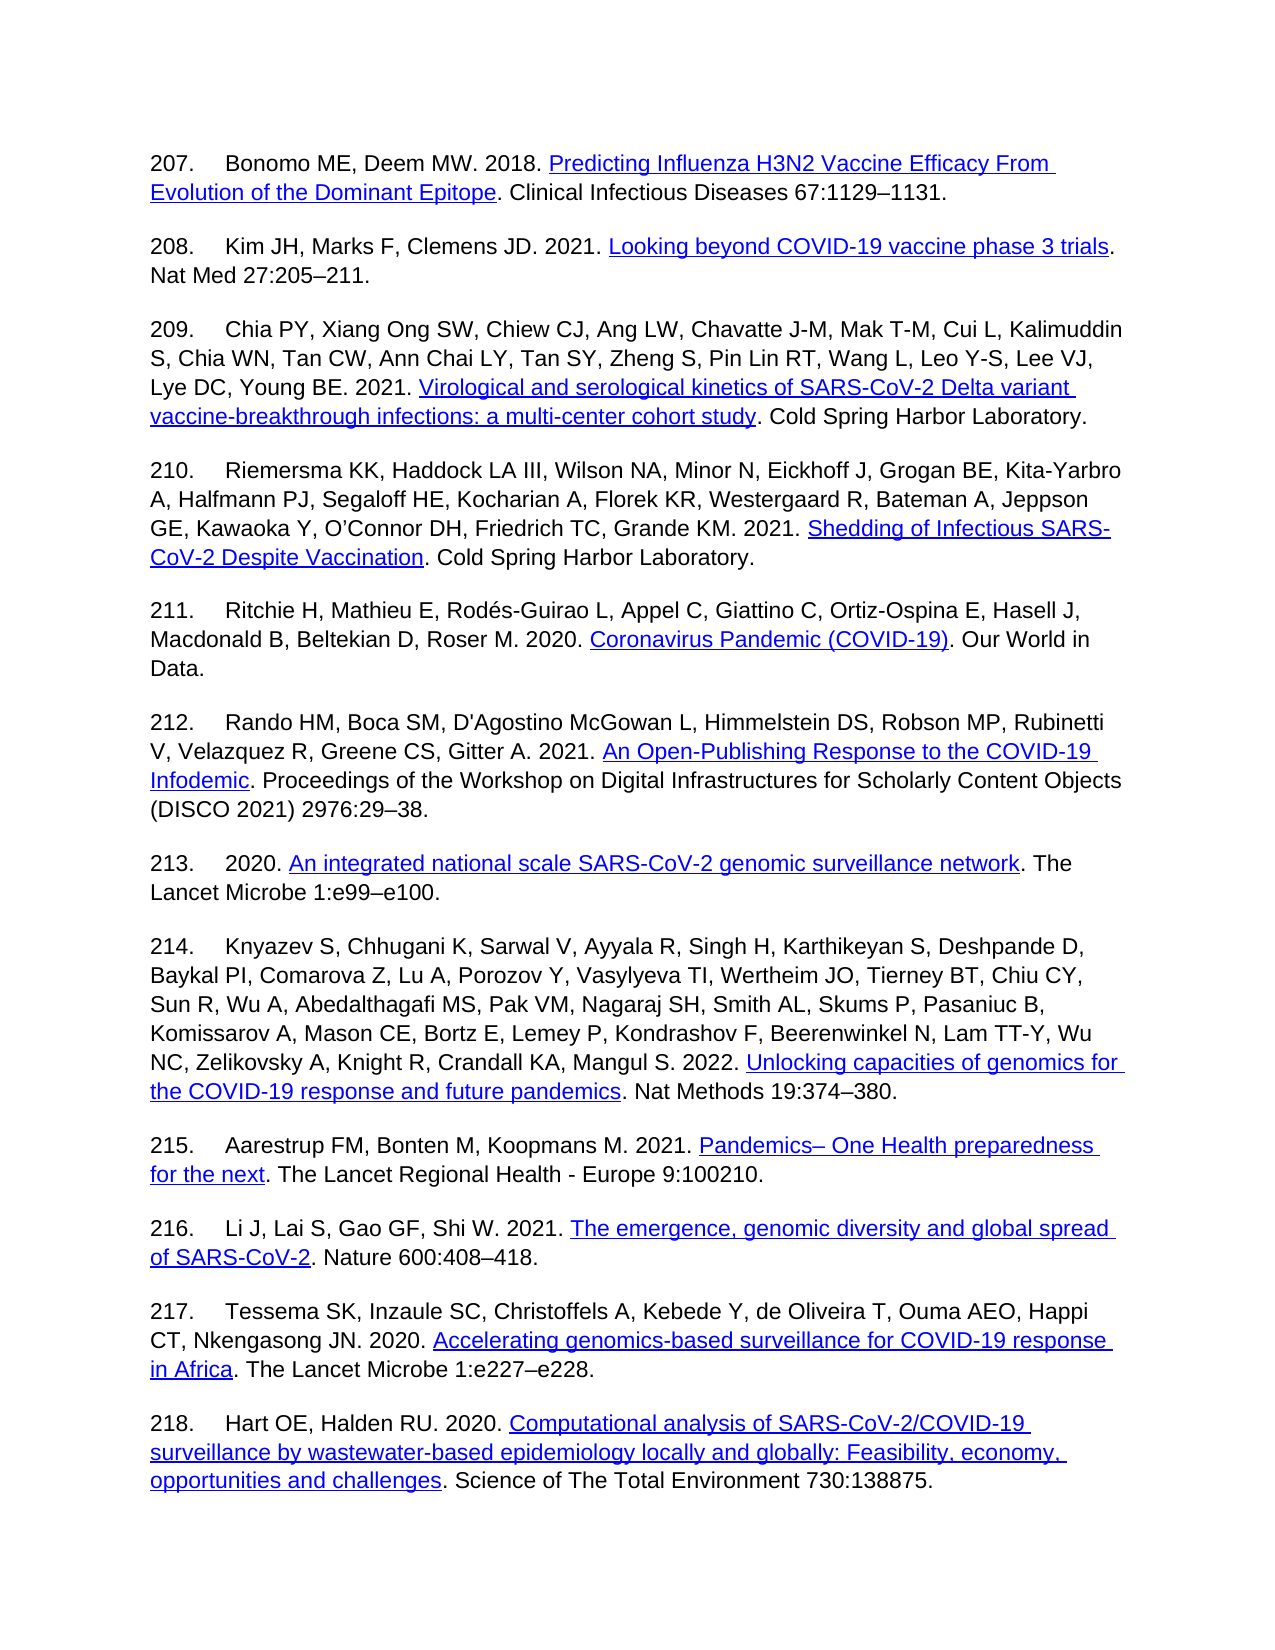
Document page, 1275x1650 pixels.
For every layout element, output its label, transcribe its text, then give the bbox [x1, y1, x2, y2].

text 211. Ritchie H, Mathieu E, Rodés-Guirao L, Appel C, Giattino C, Ortiz-Ospina E, Hasell J, Macdonald B, Beltekian D, Roser M. 2020. Coronavirus Pandemic (COVID-19). Our World in Data. [150, 597, 1125, 682]
text 212. Rando HM, Boca SM, D'Agostino McGowan L, Himmelstein DS, Robson MP, Rubinetti V, Velazquez R, Greene CS, Gitter A. 2021. An Open-Publishing Response to the COVID-19 Infodemic. Proceedings of the Workshop on Digital Infrastructures for Scholarly Content Objects (DISCO 2021) 2976:29–38. [150, 709, 1125, 823]
text 215. Aarestrup FM, Bonten M, Koopmans M. 2021. Pandemics– One Health preparedness for the next. The Lancet Regional Health - Europe 9:100210. [150, 1132, 1125, 1187]
text 218. Hart OE, Halden RU. 2020. Computational analysis of SARS-CoV-2/COVID-19 surveillance by wastewater-based epidemiology locally and globally: Feasibility, economy, opportunities and challenges. Science of The Total Environment 730:138875. [150, 1409, 1125, 1494]
text 213. 2020. An integrated national scale SARS-CoV-2 genomic surveillance network. The Lancet Microbe 1:e99–e100. [150, 850, 1125, 906]
text 210. Riemersma KK, Haddock LA III, Wilson NA, Minor N, Eickhoff J, Grogan BE, Kita-Yarbro A, Halfmann PJ, Segaloff HE, Kocharian A, Florek KR, Westergaard R, Bateman A, Jeppson GE, Kawaoka Y, O’Connor DH, Friedrich TC, Grande KM. 2021. Shedding of Infectious SARS-CoV-2 Despite Vaccination. Cold Spring Harbor Laboratory. [150, 457, 1125, 570]
text 216. Li J, Lai S, Gao GF, Shi W. 2021. The emergence, genomic diversity and global spread of SARS-CoV-2. Nature 600:408–418. [150, 1215, 1125, 1270]
text 208. Kim JH, Marks F, Clemens JD. 2021. Looking beyond COVID-19 vaccine phase 3 trials. Nat Med 27:205–211. [150, 233, 1125, 288]
text 207. Bonomo ME, Deem MW. 2018. Predicting Influenza H3N2 Vaccine Efficacy From Evolution of the Dominant Epitope. Clinical Infectious Diseases 67:1129–1131. [150, 150, 1125, 205]
text 214. Knyazev S, Chhugani K, Sarwal V, Ayyala R, Singh H, Karthikeyan S, Deshpande D, Baykal PI, Comarova Z, Lu A, Porozov Y, Vasylyeva TI, Wertheim JO, Tierney BT, Chiu CY, Sun R, Wu A, Abedalthagafi MS, Pak VM, Nagaraj SH, Smith AL, Skums P, Pasaniuc B, Komissarov A, Mason CE, Bortz E, Lemey P, Kondrashov F, Beerenwinkel N, Lam TT-Y, Wu NC, Zelikovsky A, Knight R, Crandall KA, Mangul S. 2022. Unlocking capacities of genomics for the COVID-19 response and future pandemics. Nat Methods 19:374–380. [150, 933, 1125, 1104]
text 217. Tessema SK, Inzaule SC, Christoffels A, Kebede Y, de Oliveira T, Ouma AEO, Happi CT, Nkengasong JN. 2020. Accelerating genomics-based surveillance for COVID-19 response in Africa. The Lancet Microbe 1:e227–e228. [150, 1298, 1125, 1382]
text 209. Chia PY, Xiang Ong SW, Chiew CJ, Ang LW, Chavatte J-M, Mak T-M, Cui L, Kalimuddin S, Chia WN, Tan CW, Ann Chai LY, Tan SY, Zheng S, Pin Lin RT, Wang L, Leo Y-S, Lee VJ, Lye DC, Young BE. 2021. Virological and serological kinetics of SARS-CoV-2 Delta variant vaccine-breakthrough infections: a multi-center cohort study. Cold Spring Harbor Laboratory. [150, 316, 1125, 429]
